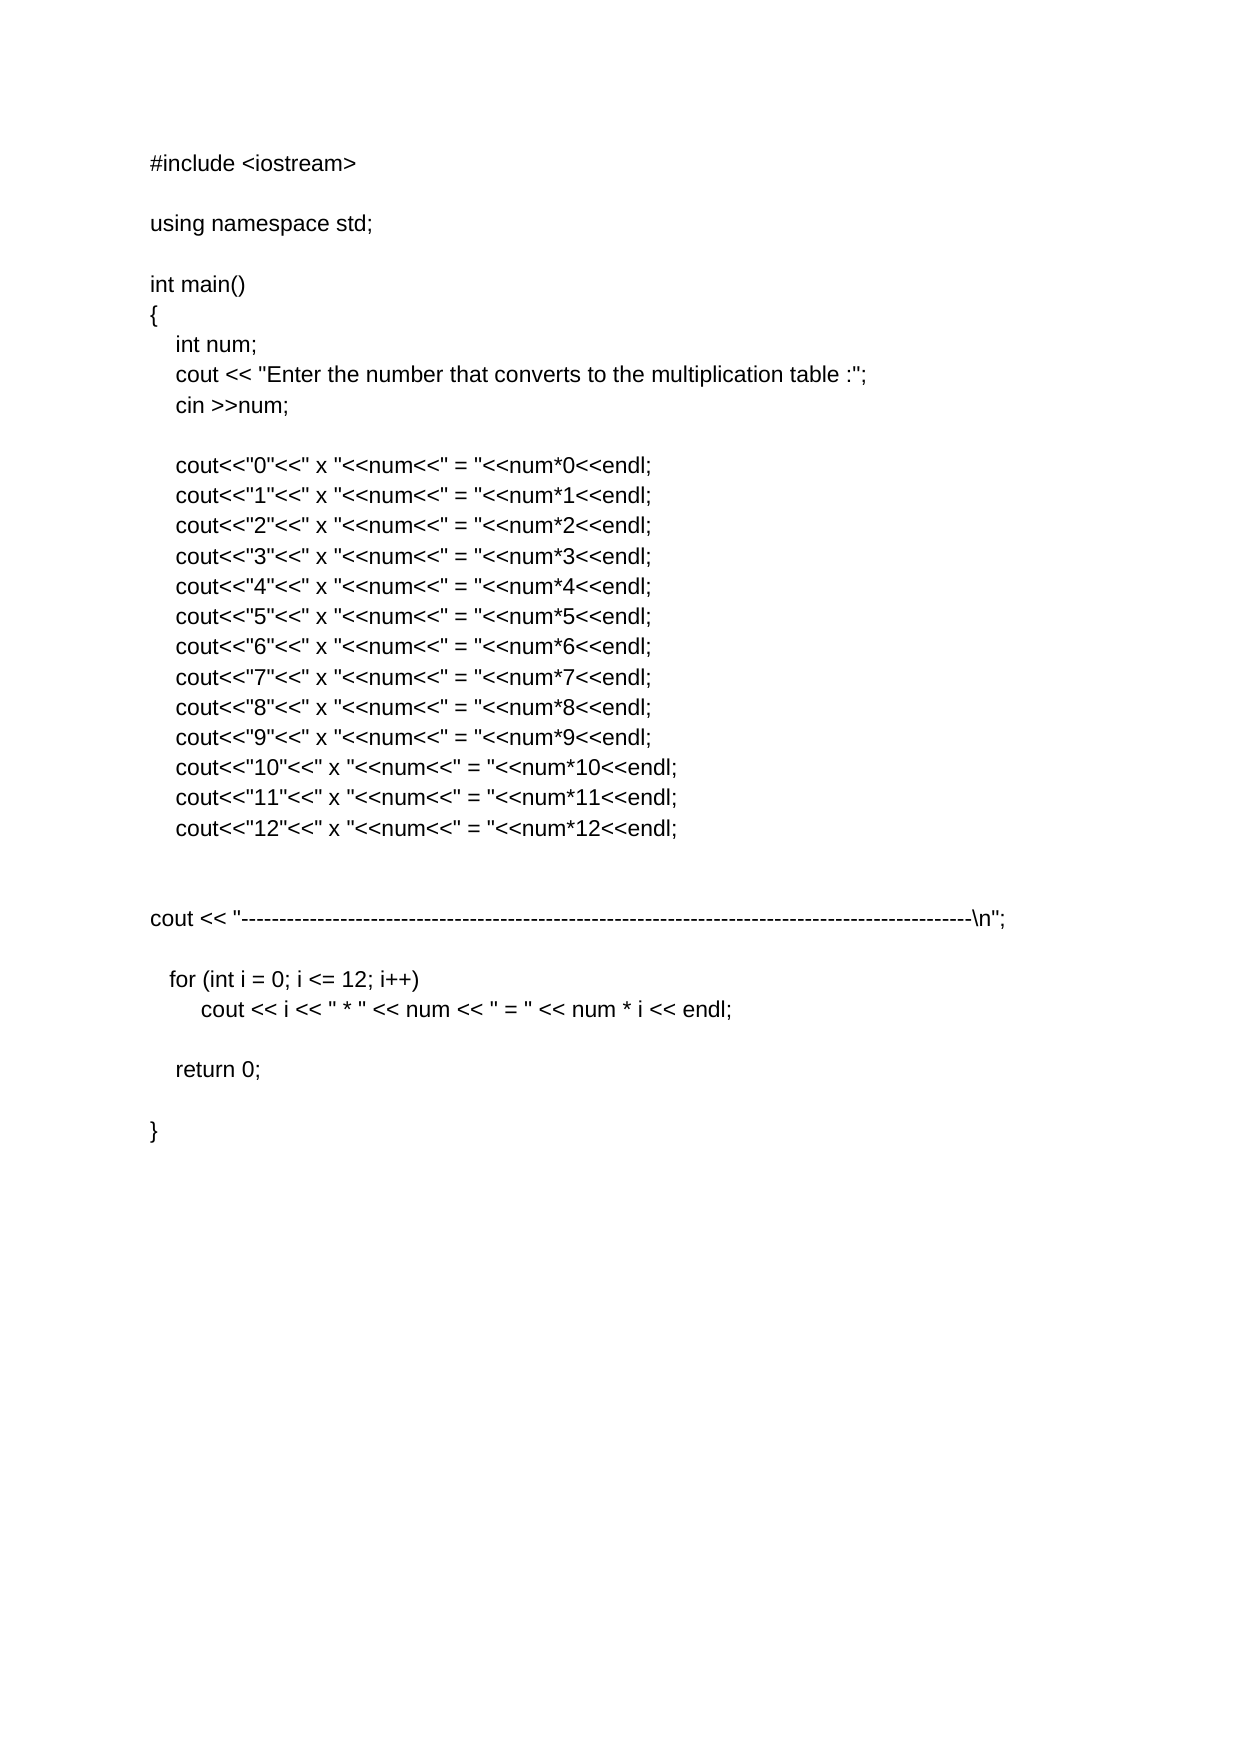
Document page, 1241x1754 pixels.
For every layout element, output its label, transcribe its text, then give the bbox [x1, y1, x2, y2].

text int num; [150, 331, 1090, 358]
text using namespace std; [150, 210, 1090, 237]
text cout<<"4"<<" x "<<num<<" = "<<num*4<<endl; [150, 573, 1090, 599]
text cout << "------------------------------------------------------------------------------------------------\n"; [150, 905, 1090, 932]
text cin >>num; [150, 392, 1090, 418]
text cout<<"10"<<" x "<<num<<" = "<<num*10<<endl; [150, 754, 1090, 781]
text cout<<"5"<<" x "<<num<<" = "<<num*5<<endl; [150, 603, 1090, 629]
text for (int i = 0; i <= 12; i++) [150, 966, 1090, 992]
text cout<<"8"<<" x "<<num<<" = "<<num*8<<endl; [150, 694, 1090, 720]
text cout<<"6"<<" x "<<num<<" = "<<num*6<<endl; [150, 633, 1090, 660]
text return 0; [150, 1056, 1090, 1083]
text } [150, 1117, 1090, 1143]
text cout << "Enter the number that converts to the multiplication table :"; [150, 361, 1090, 388]
text { [150, 301, 1090, 327]
text cout<<"3"<<" x "<<num<<" = "<<num*3<<endl; [150, 543, 1090, 569]
text int main() [150, 271, 1090, 297]
text cout<<"1"<<" x "<<num<<" = "<<num*1<<endl; [150, 482, 1090, 509]
text #include <iostream> [150, 150, 1090, 176]
text cout << i << " * " << num << " = " << num * i << endl; [150, 996, 1090, 1022]
text cout<<"7"<<" x "<<num<<" = "<<num*7<<endl; [150, 663, 1090, 690]
text cout<<"9"<<" x "<<num<<" = "<<num*9<<endl; [150, 724, 1090, 750]
text cout<<"2"<<" x "<<num<<" = "<<num*2<<endl; [150, 512, 1090, 539]
text cout<<"12"<<" x "<<num<<" = "<<num*12<<endl; [150, 814, 1090, 841]
text cout<<"11"<<" x "<<num<<" = "<<num*11<<endl; [150, 784, 1090, 811]
text cout<<"0"<<" x "<<num<<" = "<<num*0<<endl; [150, 452, 1090, 478]
